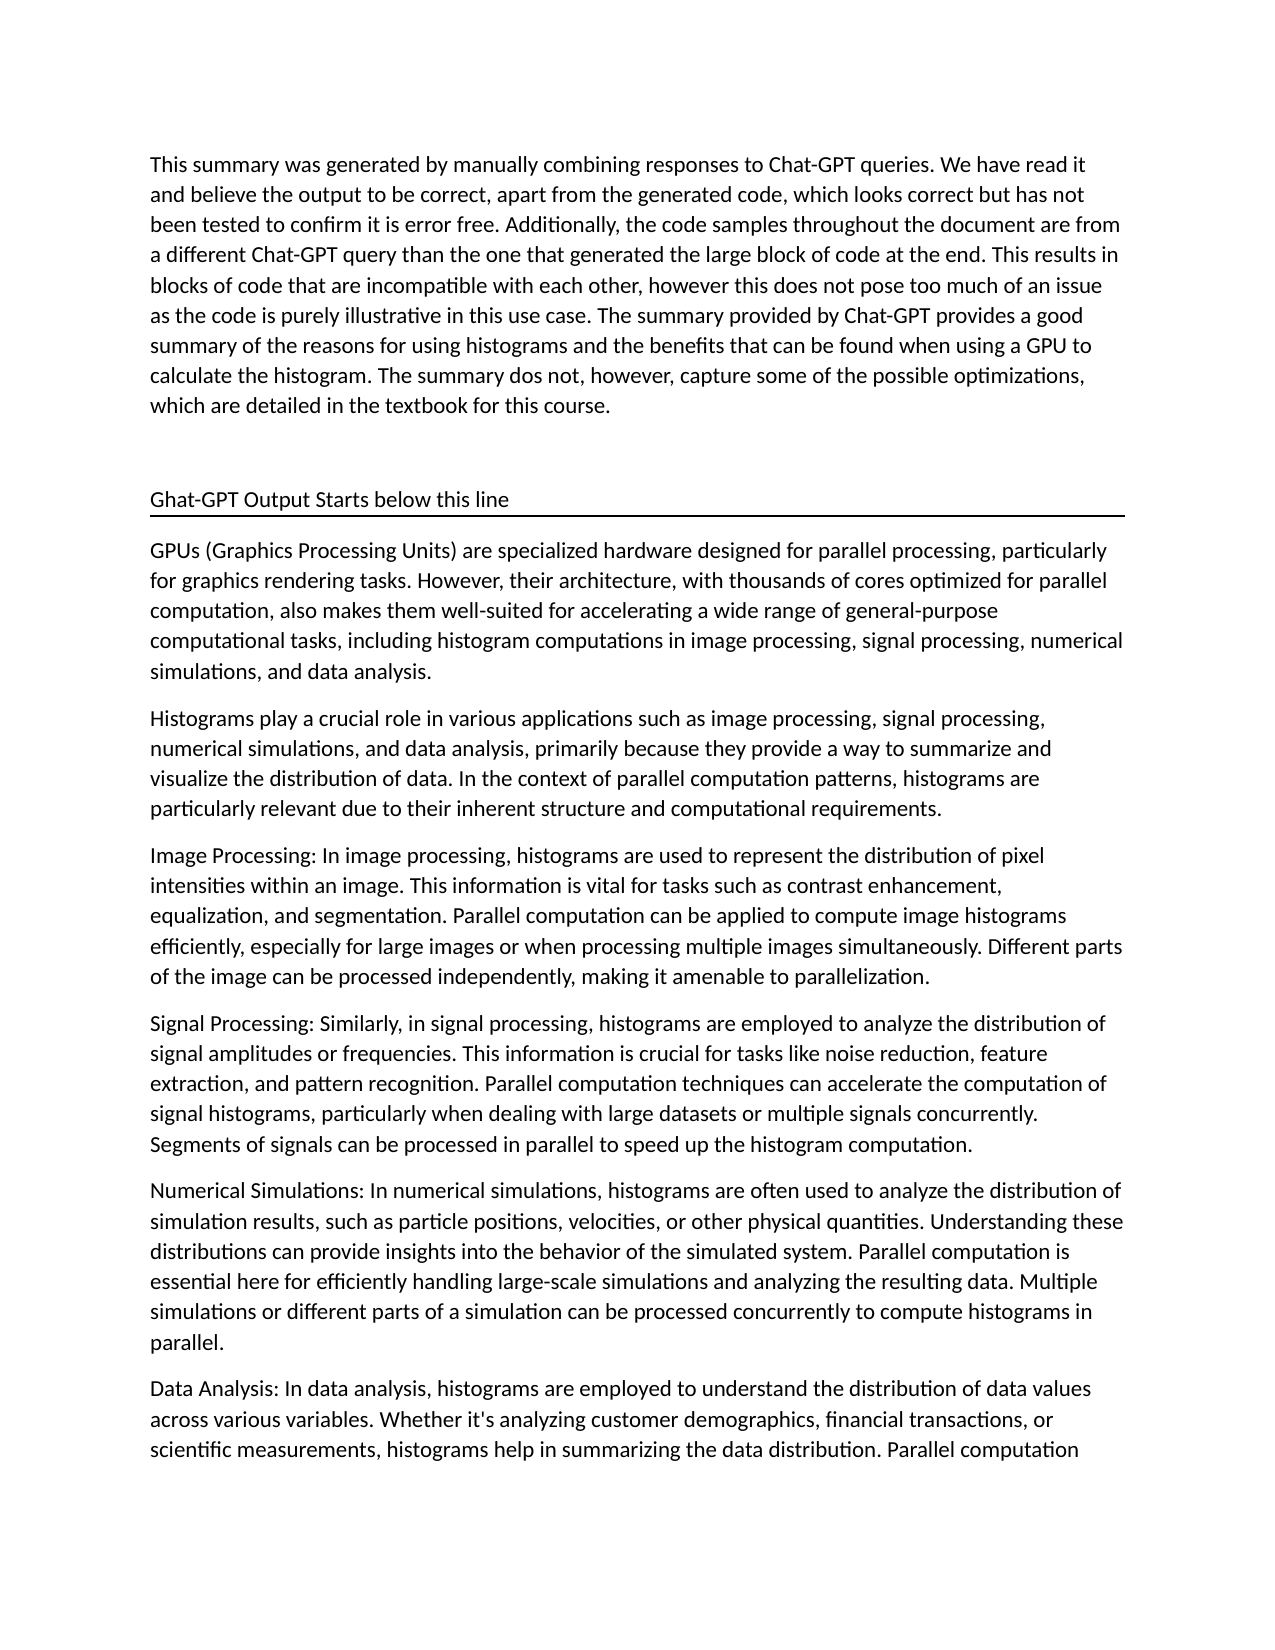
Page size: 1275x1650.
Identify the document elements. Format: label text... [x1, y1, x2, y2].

text Image Processing: In image processing, histograms are used to represent the distribution of pixel intensities within an image. This information is vital for tasks such as contrast enhancement, equalization, and segmentation. Parallel computation can be applied to compute image histograms efficiently, especially for large images or when processing multiple images simultaneously. Different parts of the image can be processed independently, making it amenable to parallelization. [150, 841, 1125, 990]
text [150, 1374, 1125, 1463]
text Histograms play a crucial role in various applications such as image processing, signal processing, numerical simulations, and data analysis, primarily because they provide a way to summarize and visualize the distribution of data. In the context of parallel computation patterns, histograms are particularly relevant due to their inherent structure and computational requirements. [150, 704, 1125, 822]
text This summary was generated by manually combining responses to Chat-GPT queries. We have read it and believe the output to be correct, apart from the generated code, which looks correct but has not been tested to confirm it is error free. Additionally, the code samples throughout the document are from a different Chat-GPT query than the one that generated the large block of code at the end. This results in blocks of code that are incompatible with each other, however this does not pose too much of an issue as the code is purely illustrative in this use case. The summary provided by Chat-GPT provides a good summary of the reasons for using histograms and the benefits that can be found when using a GPU to calculate the histogram. The summary dos not, however, capture some of the possible optimizations, which are detailed in the textbook for this course. [150, 150, 1125, 420]
text Signal Processing: Similarly, in signal processing, histograms are employed to analyze the distribution of signal amplitudes or frequencies. This information is crucial for tasks like noise reduction, feature extraction, and pattern recognition. Parallel computation techniques can accelerate the computation of signal histograms, particularly when dealing with large datasets or multiple signals concurrently. Segments of signals can be processed in parallel to speed up the histogram computation. [150, 1009, 1125, 1158]
text Ghat-GPT Output Starts below this line [150, 485, 1125, 515]
text Numerical Simulations: In numerical simulations, histograms are often used to analyze the distribution of simulation results, such as particle positions, velocities, or other physical quantities. Understanding these distributions can provide insights into the behavior of the simulated system. Parallel computation is essential here for efficiently handling large-scale simulations and analyzing the resulting data. Multiple simulations or different parts of a simulation can be processed concurrently to compute histograms in parallel. [150, 1177, 1125, 1356]
text GPUs (Graphics Processing Units) are specialized hardware designed for parallel processing, particularly for graphics rendering tasks. However, their architecture, with thousands of cores optimized for parallel computation, also makes them well-suited for accelerating a wide range of general-purpose computational tasks, including histogram computations in image processing, signal processing, numerical simulations, and data analysis. [150, 536, 1125, 685]
